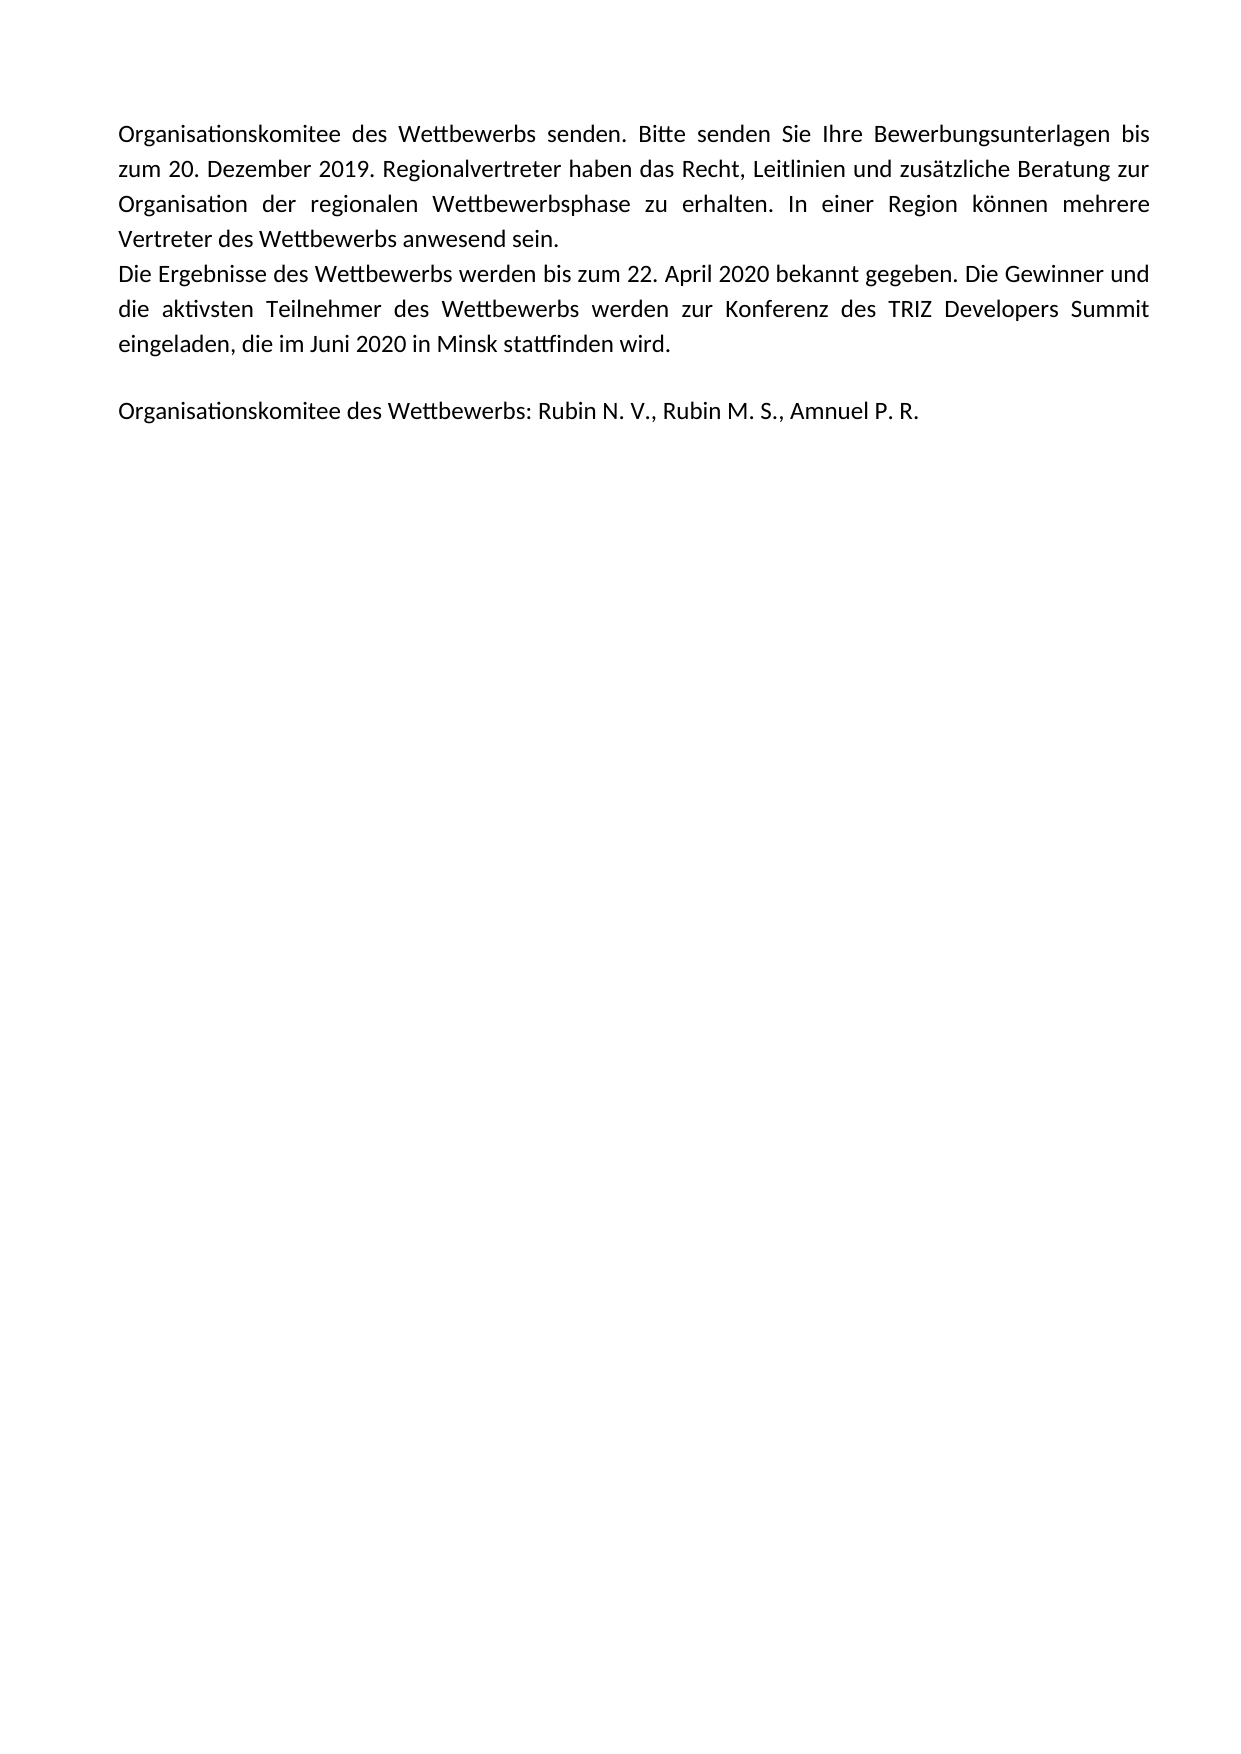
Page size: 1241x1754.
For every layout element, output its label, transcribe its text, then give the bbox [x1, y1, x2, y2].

text Die Ergebnisse des Wettbewerbs werden bis zum 22. April 2020 bekannt gegeben. Die Gewinner und die aktivsten Teilnehmer des Wettbewerbs werden zur Konferenz des TRIZ Developers Summit eingeladen, die im Juni 2020 in Minsk stattfinden wird. [118, 258, 1152, 359]
text Organisationskomitee des Wettbewerbs: Rubin N. V., Rubin M. S., Amnuel P. R. [118, 395, 1152, 426]
